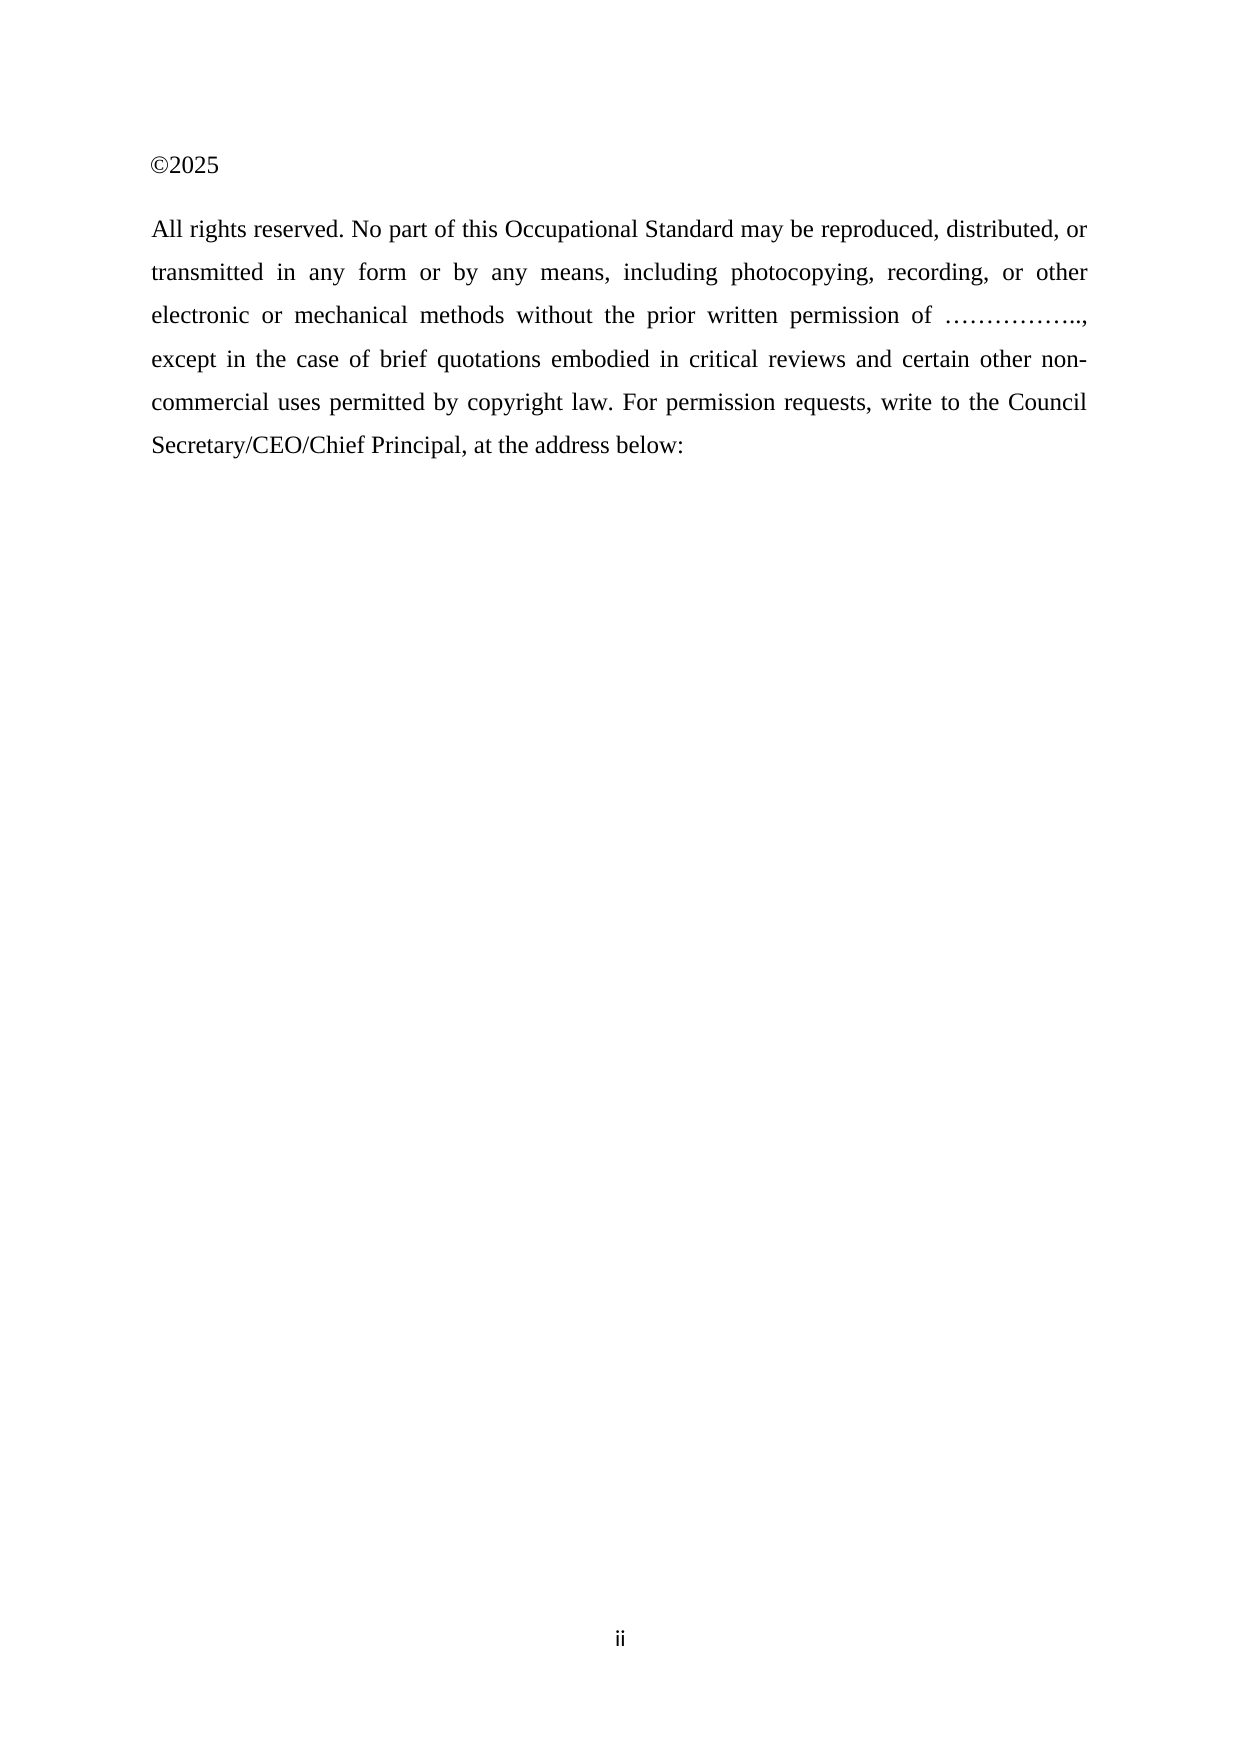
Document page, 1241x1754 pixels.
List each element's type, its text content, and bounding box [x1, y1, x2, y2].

text All rights reserved. No part of this Occupational Standard may be reproduced, distributed, or transmitted in any form or by any means, including photocopying, recording, or other electronic or mechanical methods without the prior written permission of …………….., except in the case of brief quotations embodied in critical reviews and certain other non-commercial uses permitted by copyright law. For permission requests, write to the Council Secretary/CEO/Chief Principal, at the address below: [151, 214, 1089, 459]
text ©2025 [150, 150, 1089, 179]
